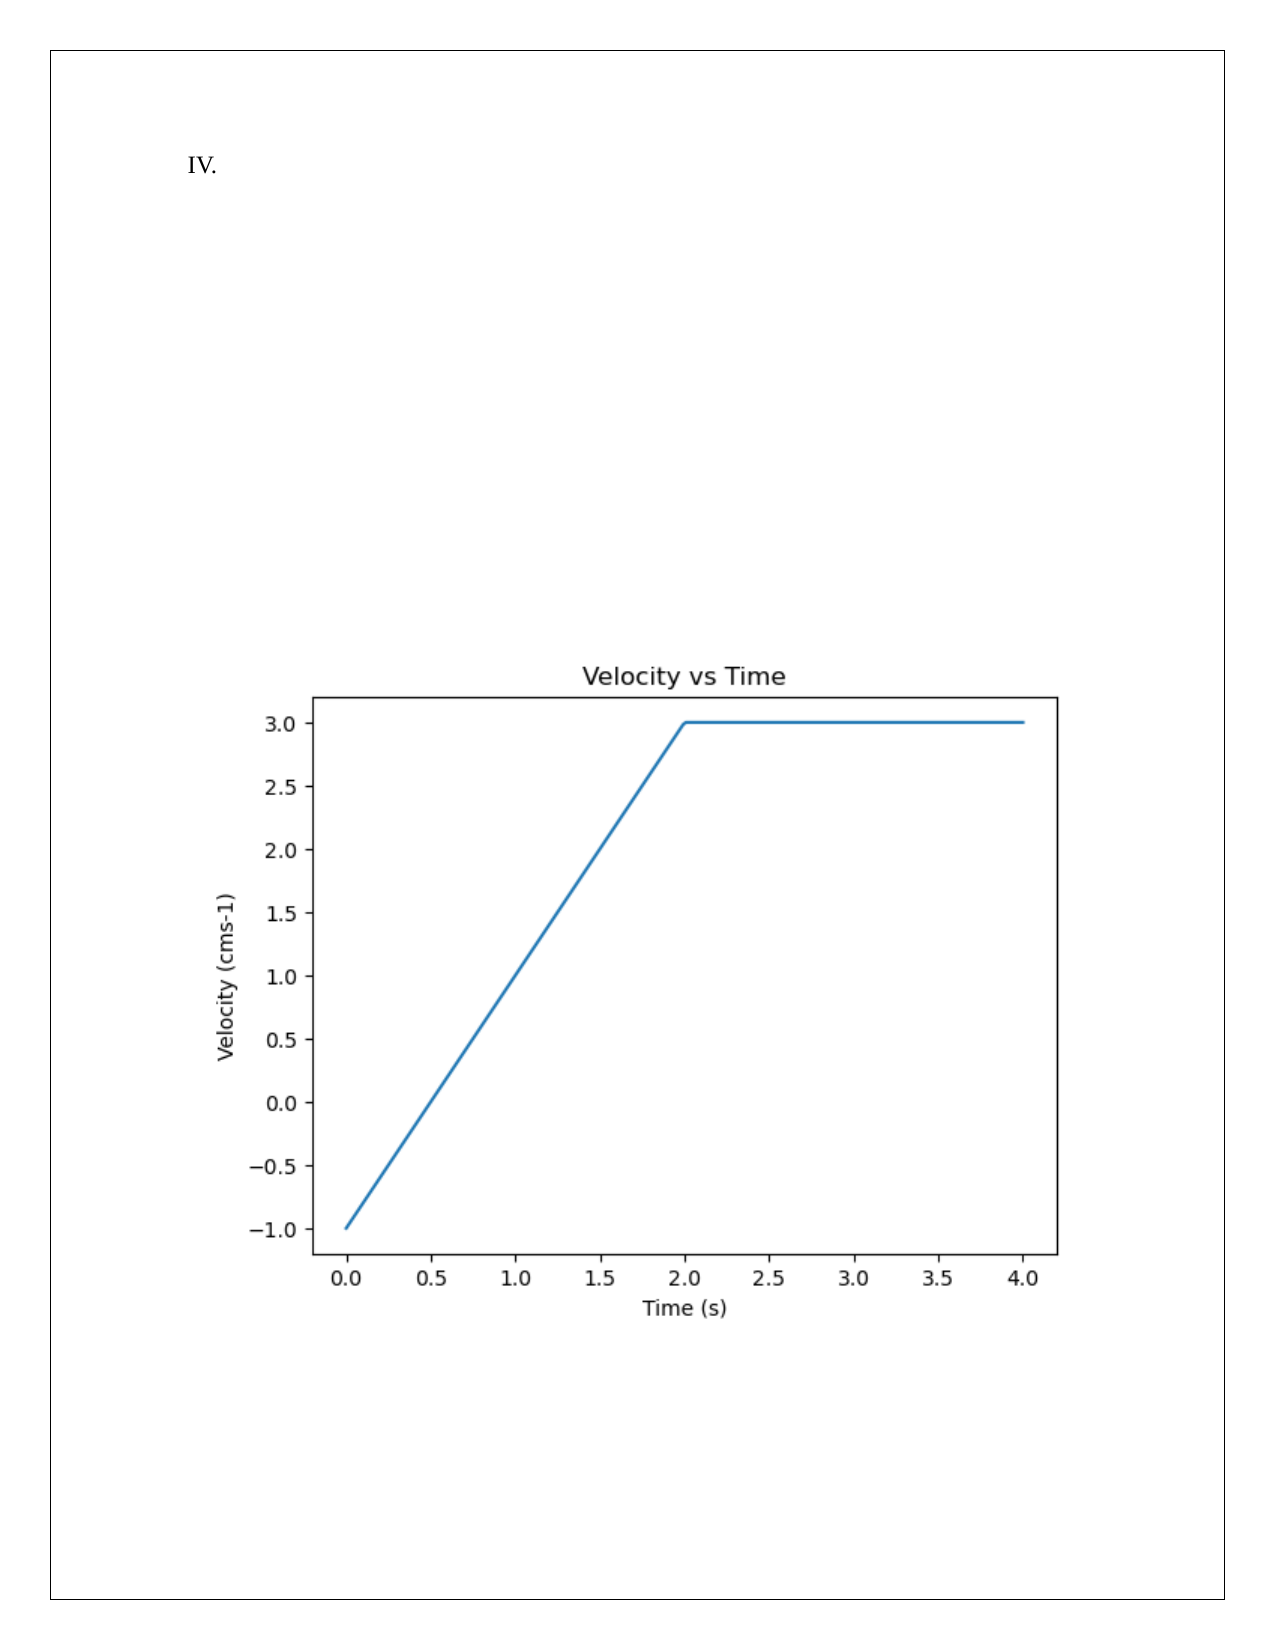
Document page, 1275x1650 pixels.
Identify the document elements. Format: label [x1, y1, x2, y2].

picture [203, 497, 1069, 1176]
